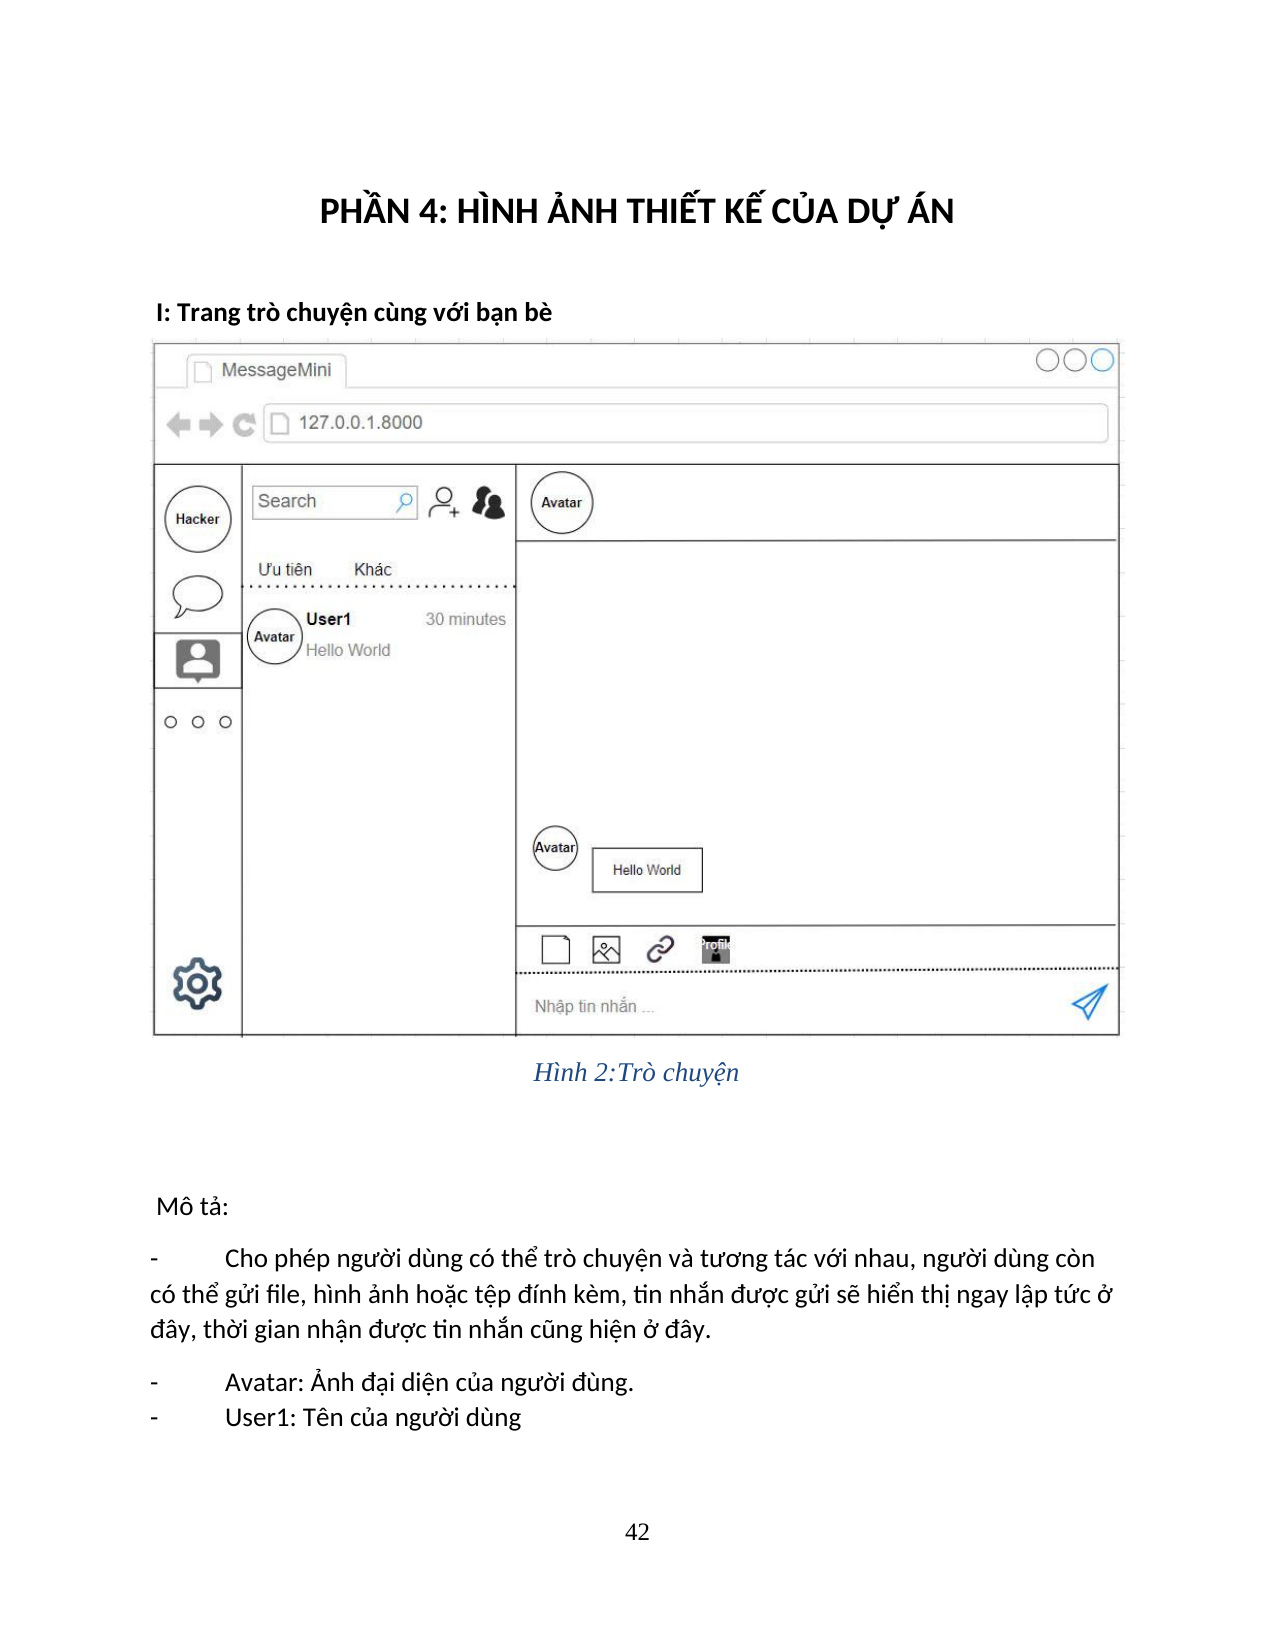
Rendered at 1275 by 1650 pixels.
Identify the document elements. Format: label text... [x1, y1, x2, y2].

text - Cho phép người dùng có thể trò chuyện và tương tác với nhau, người dùng còn có thể gửi file, hình ảnh hoặc tệp đính kèm, tin nhắn được gửi sẽ hiển thị ngay lập tức ở đây, thời gian nhận được tin nhắn cũng hiện ở đây. [150, 1241, 1125, 1346]
text Mô tả: [150, 1189, 1125, 1222]
subtitle I: Trang trò chuyện cùng với bạn bè [150, 295, 1125, 328]
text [150, 1365, 1125, 1433]
subtitle PHẦN 4: HÌNH ẢNH THIẾT KẾ CỦA DỰ ÁN [150, 187, 1125, 233]
picture [150, 338, 1125, 1038]
text Hình 2:Trò chuyện [150, 1056, 1125, 1087]
